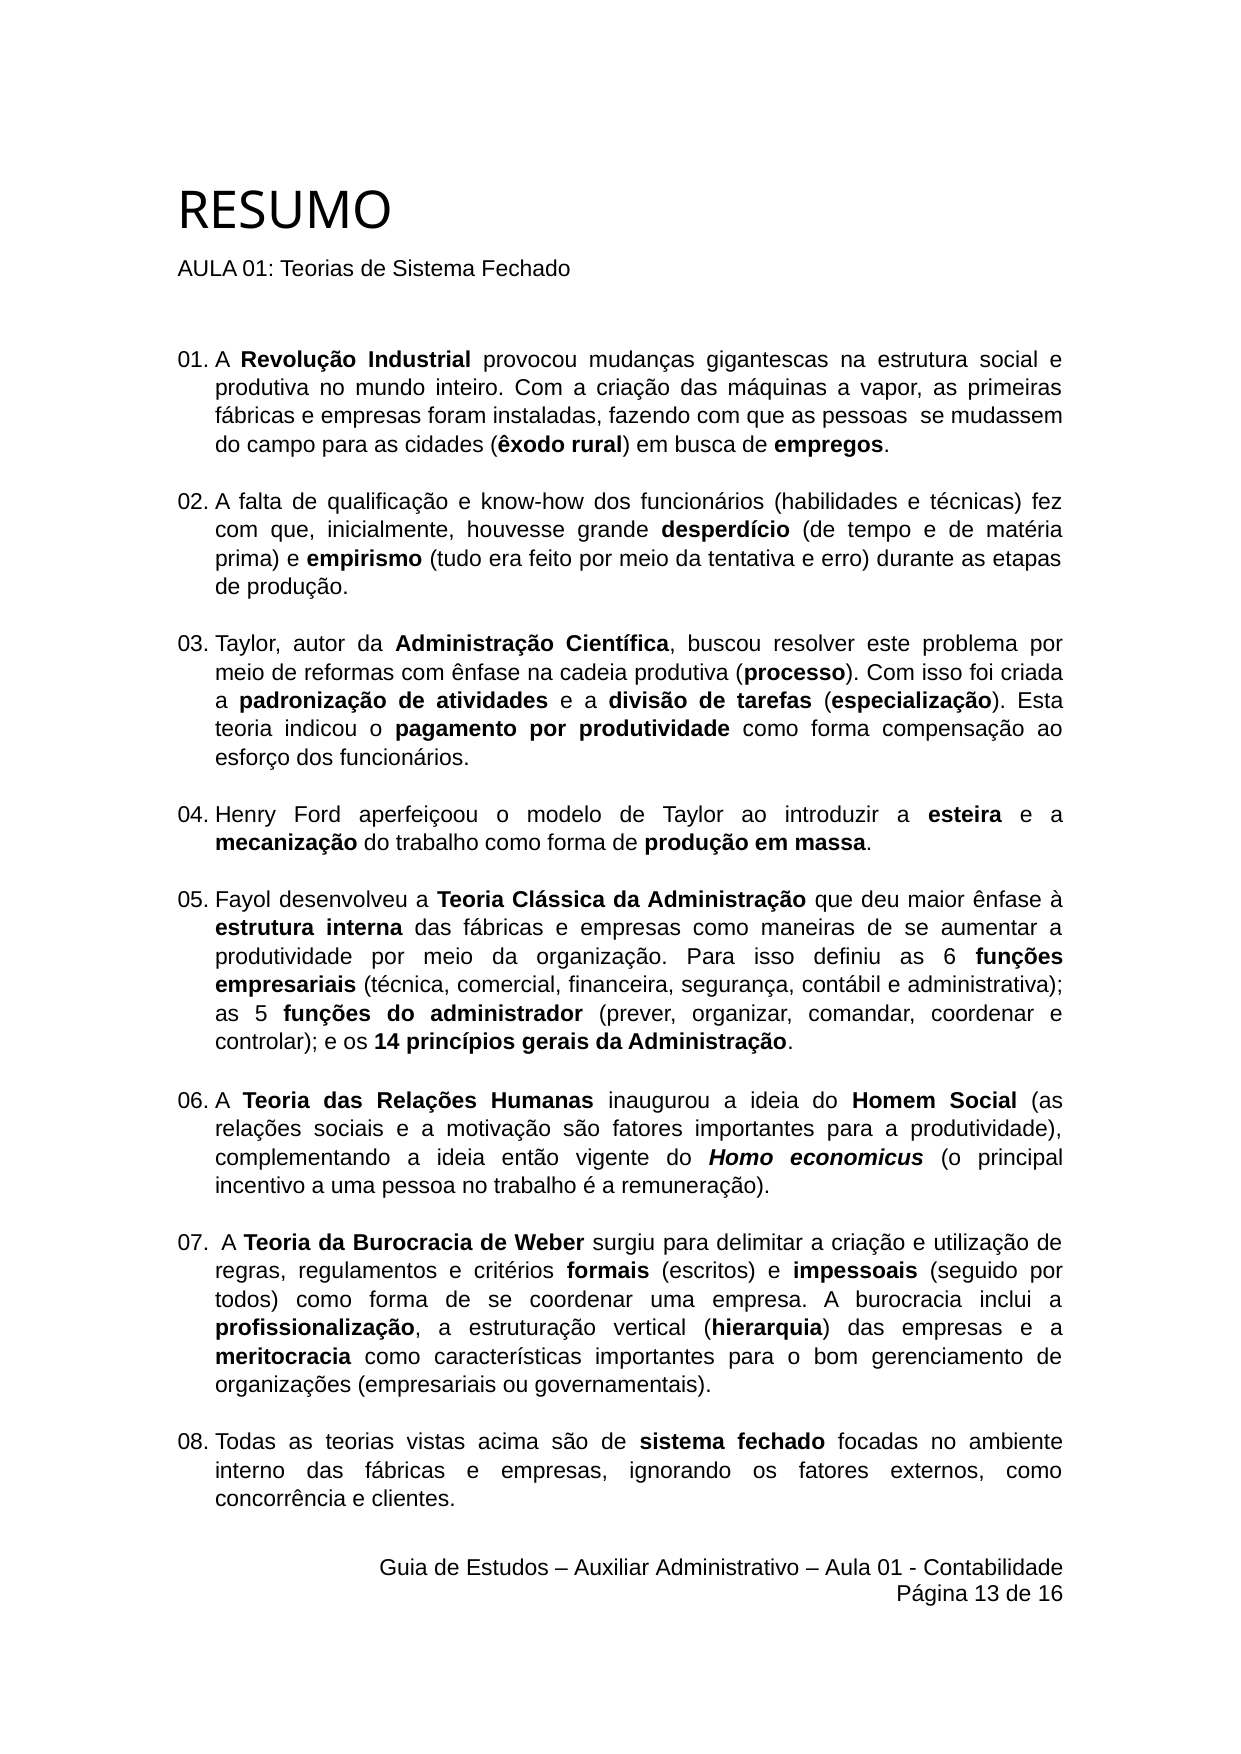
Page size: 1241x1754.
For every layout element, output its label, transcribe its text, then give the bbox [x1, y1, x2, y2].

list A Teoria das Relações Humanas inaugurou a ideia do Homem Social (as relações sociais e a motivação são fatores importantes para a produtividade), complementando a ideia então vigente do Homo economicus (o principal incentivo a uma pessoa no trabalho é a remuneração). [177, 1087, 1063, 1198]
list A falta de qualificação e know-how dos funcionários (habilidades e técnicas) fez com que, inicialmente, houvesse grande desperdício (de tempo e de matéria prima) e empirismo (tudo era feito por meio da tentativa e erro) durante as etapas de produção. [177, 488, 1063, 599]
list Taylor, autor da Administração Científica, buscou resolver este problema por meio de reformas com ênfase na cadeia produtiva (processo). Com isso foi criada a padronização de atividades e a divisão de tarefas (especialização). Esta teoria indicou o pagamento por produtividade como forma compensação ao esforço dos funcionários. [177, 630, 1063, 770]
list Todas as teorias vistas acima são de sistema fechado focadas no ambiente interno das fábricas e empresas, ignorando os fatores externos, como concorrência e clientes. [177, 1428, 1063, 1511]
list A Revolução Industrial provocou mudanças gigantescas na estrutura social e produtiva no mundo inteiro. Com a criação das máquinas a vapor, as primeiras fábricas e empresas foram instaladas, fazendo com que as pessoas se mudassem do campo para as cidades (êxodo rural) em busca de empregos. [177, 346, 1063, 457]
text AULA 01: Teorias de Sistema Fechado [177, 255, 1063, 282]
list A Teoria da Burocracia de Weber surgiu para delimitar a criação e utilização de regras, regulamentos e critérios formais (escritos) e impessoais (seguido por todos) como forma de se coordenar uma empresa. A burocracia inclui a profissionalização, a estruturação vertical (hierarquia) das empresas e a meritocracia como características importantes para o bom gerenciamento de organizações (empresariais ou governamentais). [177, 1229, 1063, 1398]
list Fayol desenvolveu a Teoria Clássica da Administração que deu maior ênfase à estrutura interna das fábricas e empresas como maneiras de se aumentar a produtividade por meio da organização. Para isso definiu as 6 funções empresariais (técnica, comercial, financeira, segurança, contábil e administrativa); as 5 funções do administrador (prever, organizar, comandar, coordenar e controlar); e os 14 princípios gerais da Administração. [177, 886, 1063, 1085]
list Henry Ford aperfeiçoou o modelo de Taylor ao introduzir a esteira e a mecanização do trabalho como forma de produção em massa. [177, 801, 1063, 855]
subtitle RESUMO [177, 173, 1063, 243]
